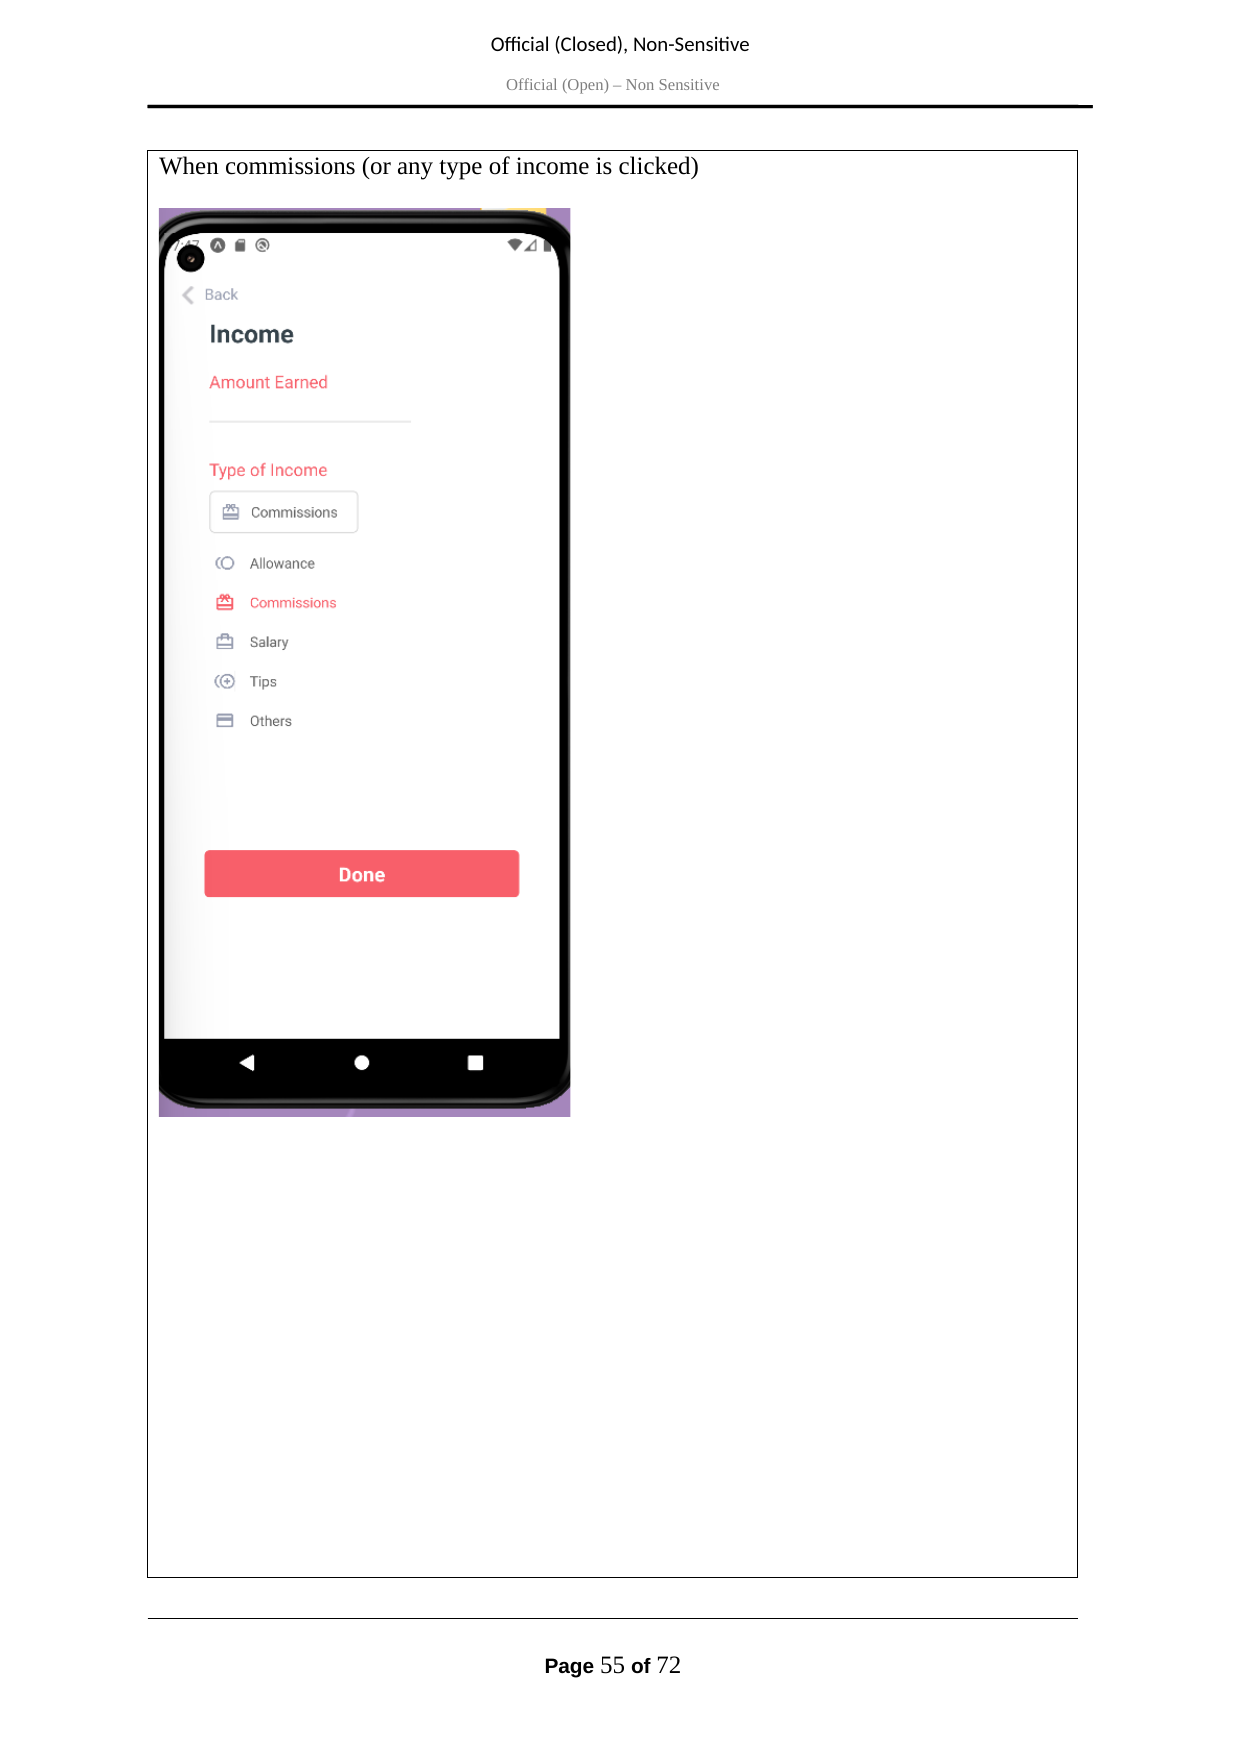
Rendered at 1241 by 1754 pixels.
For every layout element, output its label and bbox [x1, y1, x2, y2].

table_cell [148, 151, 1077, 1577]
picture [158, 208, 571, 1117]
